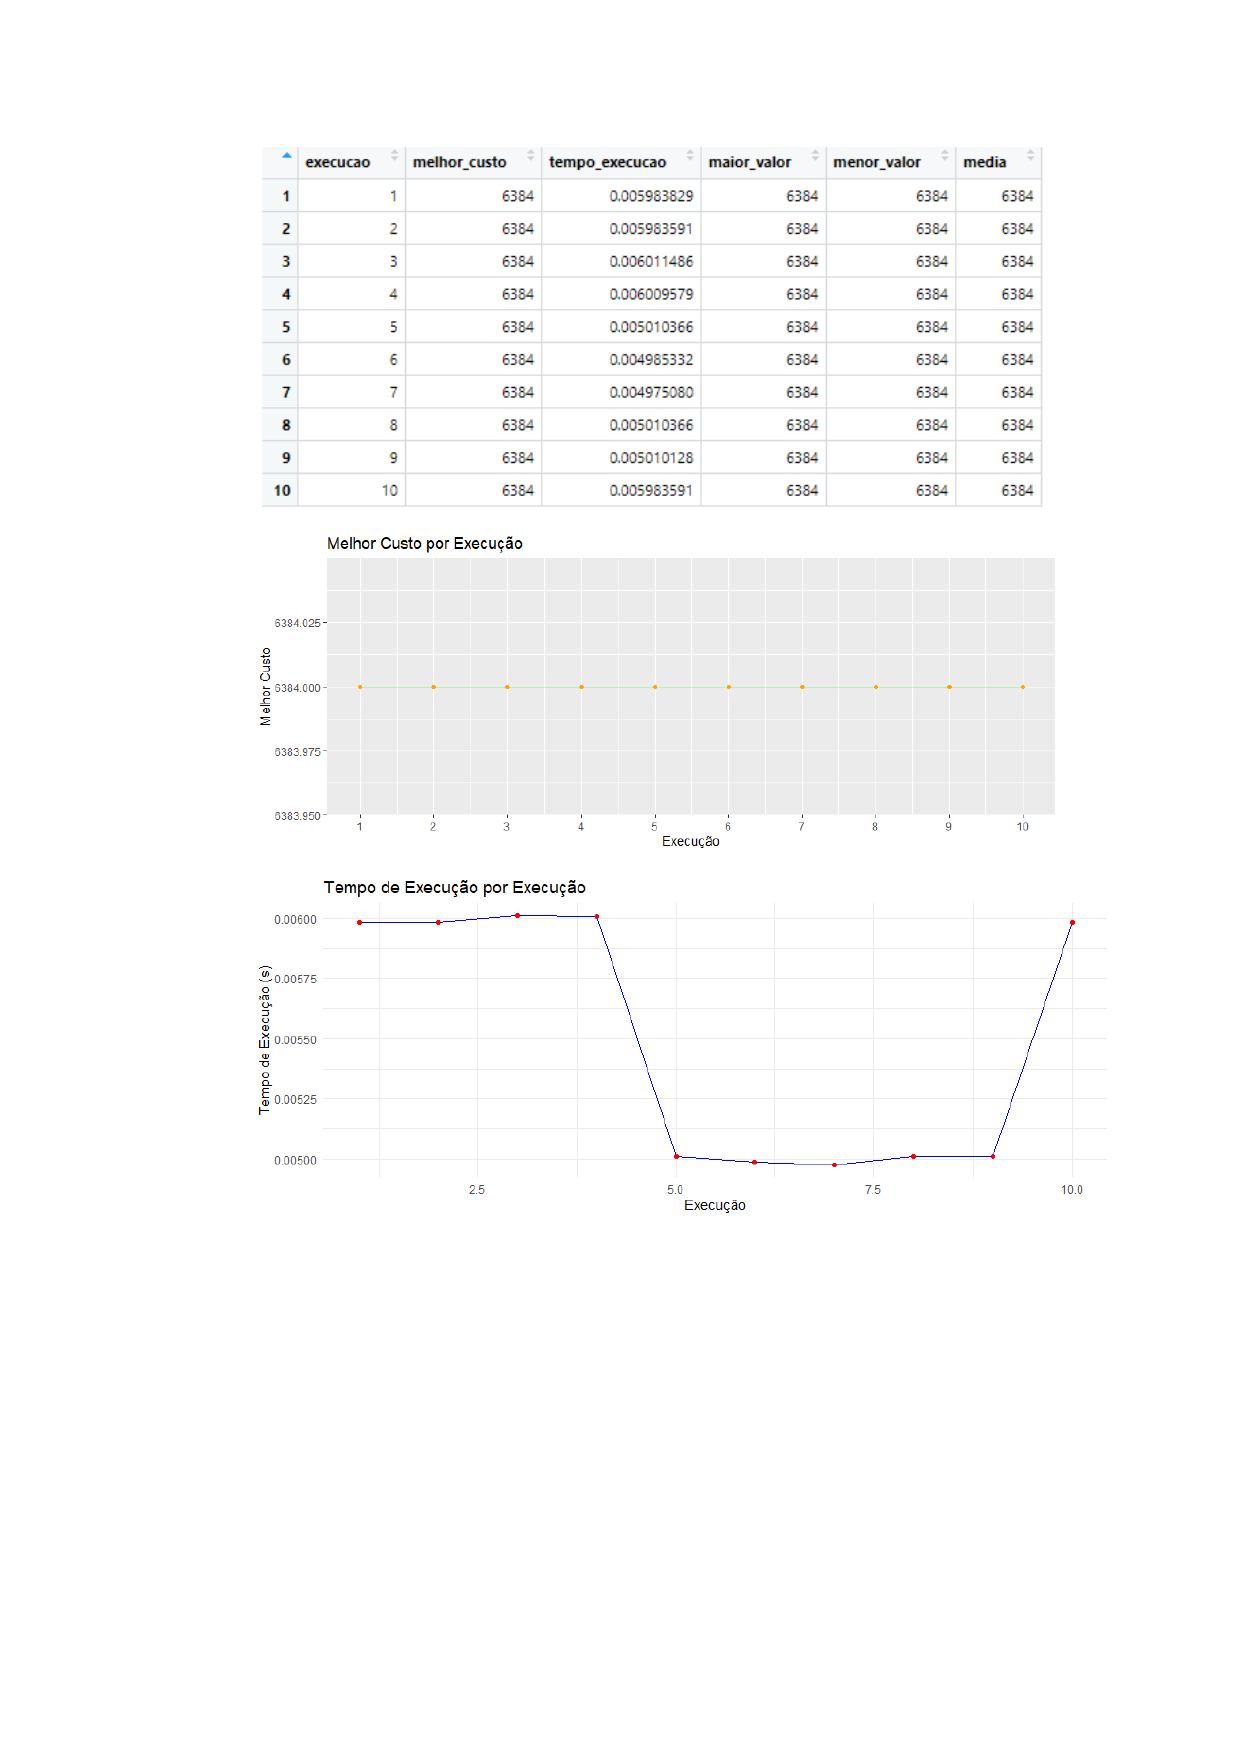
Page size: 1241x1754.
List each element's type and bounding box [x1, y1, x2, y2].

picture [252, 530, 1062, 854]
picture [262, 147, 1052, 511]
picture [251, 872, 1114, 1219]
